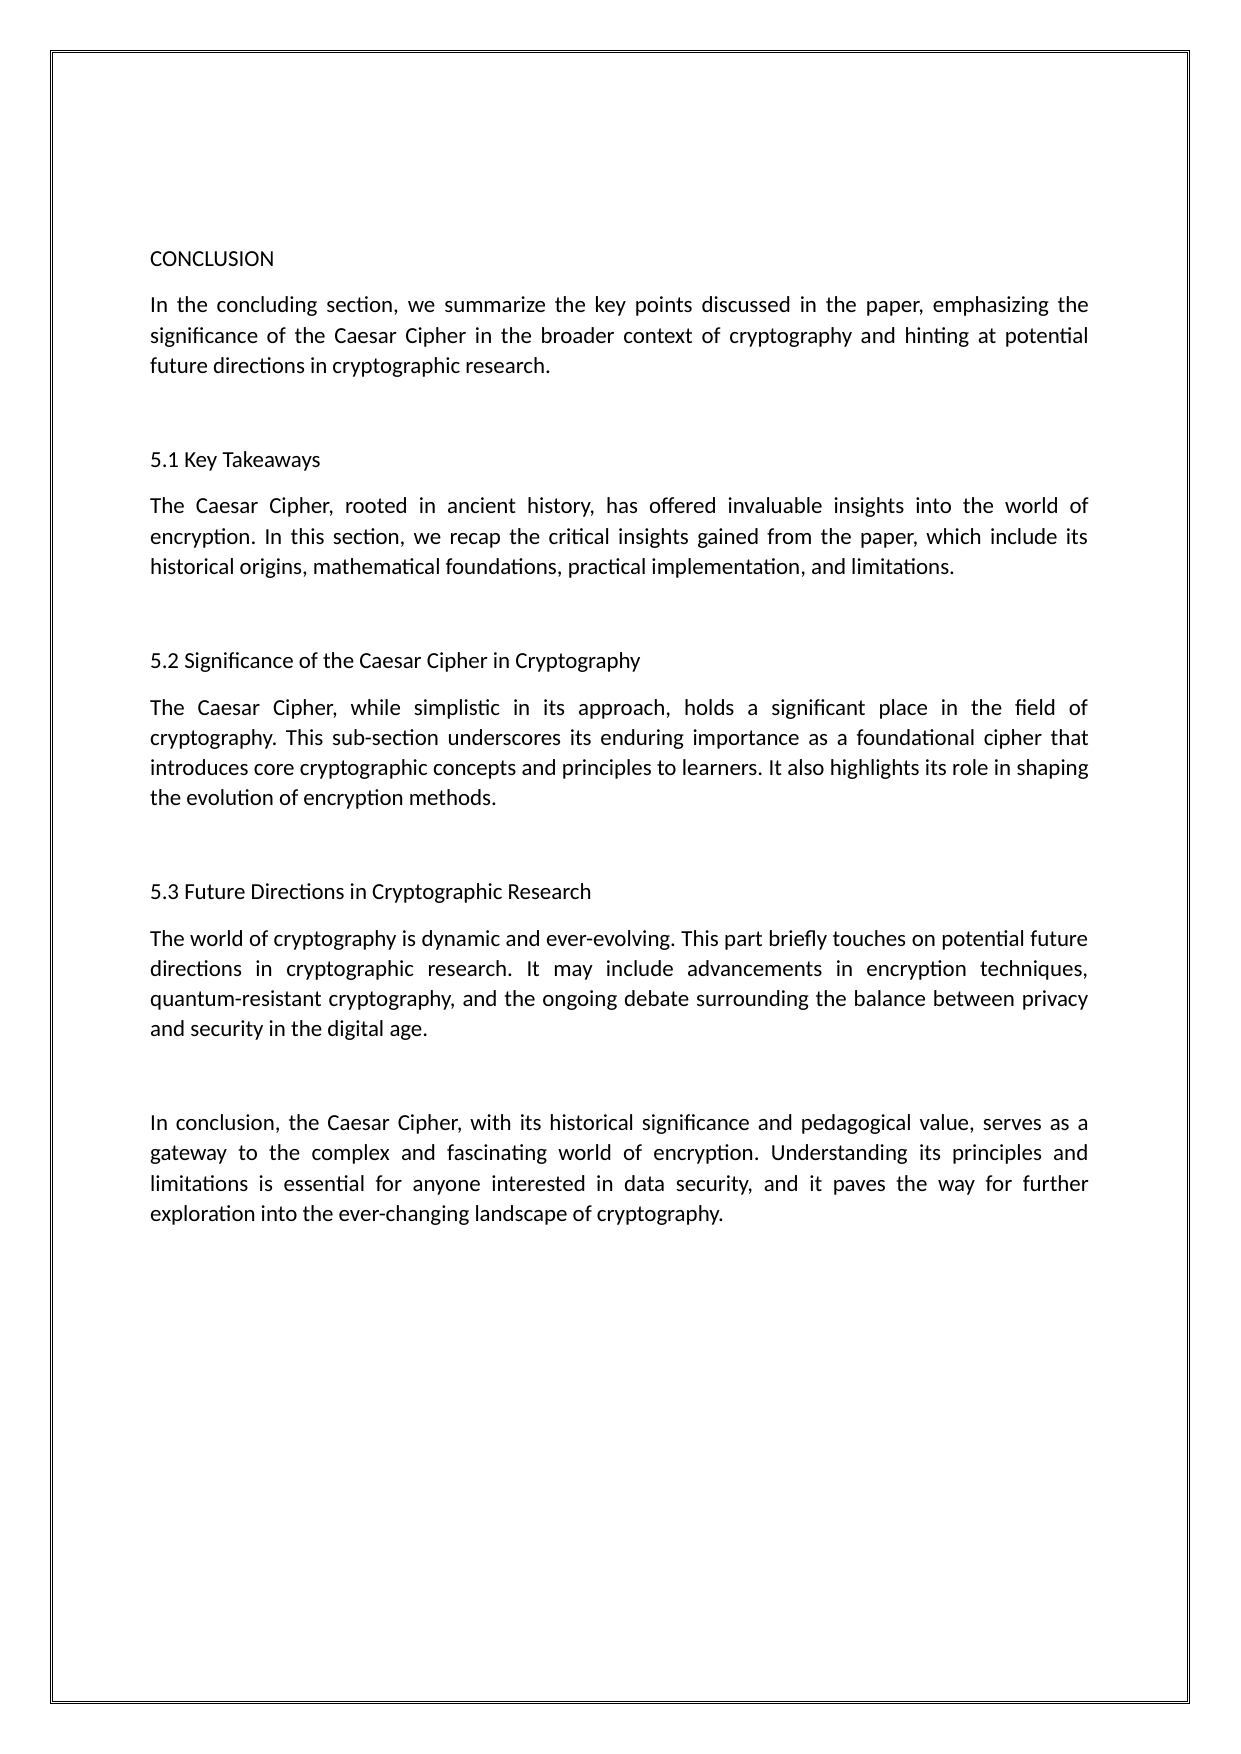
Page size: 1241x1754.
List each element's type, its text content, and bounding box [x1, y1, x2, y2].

text 5.3 Future Directions in Cryptographic Research [150, 877, 1090, 905]
text 5.2 Significance of the Caesar Cipher in Cryptography [150, 646, 1090, 674]
text CONCLUSION [150, 244, 1090, 272]
text In conclusion, the Caesar Cipher, with its historical significance and pedagogical value, serves as a gateway to the complex and fascinating world of encryption. Understanding its principles and limitations is essential for anyone interested in data security, and it paves the way for further exploration into the ever-changing landscape of cryptography. [150, 1108, 1090, 1227]
text 5.1 Key Takeaways [150, 445, 1090, 473]
text The Caesar Cipher, rooted in ancient history, has offered invaluable insights into the world of encryption. In this section, we recap the critical insights gained from the paper, which include its historical origins, mathematical foundations, practical implementation, and limitations. [150, 492, 1090, 580]
text The Caesar Cipher, while simplistic in its approach, holds a significant place in the field of cryptography. This sub-section underscores its enduring importance as a foundational cipher that introduces core cryptographic concepts and principles to learners. It also highlights its role in shaping the evolution of encryption methods. [150, 693, 1090, 811]
text In the concluding section, we summarize the key points discussed in the paper, emphasizing the significance of the Caesar Cipher in the broader context of cryptography and hinting at potential future directions in cryptographic research. [150, 291, 1090, 379]
text The world of cryptography is dynamic and ever-evolving. This part briefly touches on potential future directions in cryptographic research. It may include advancements in encryption techniques, quantum-resistant cryptography, and the ongoing debate surrounding the balance between privacy and security in the digital age. [150, 924, 1090, 1043]
